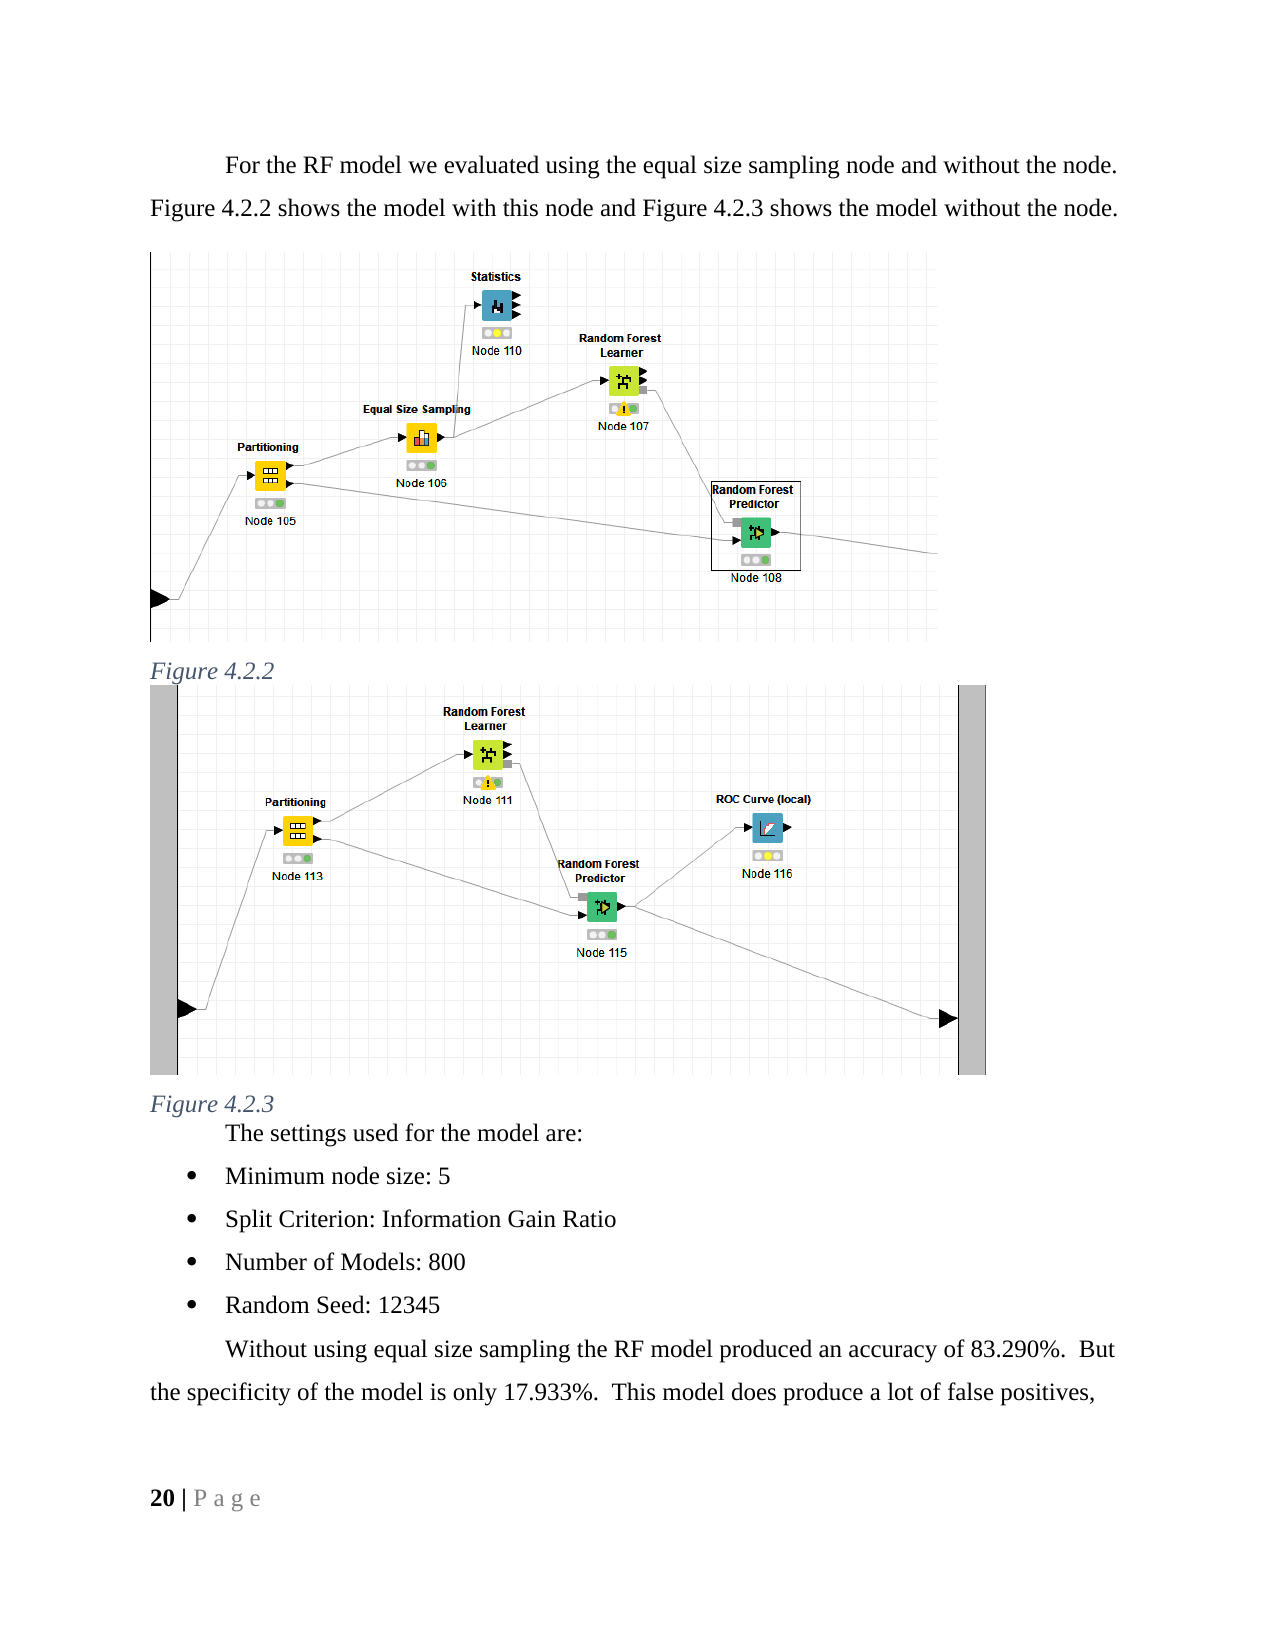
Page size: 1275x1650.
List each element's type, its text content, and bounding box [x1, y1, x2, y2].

text For the RF model we evaluated using the equal size sampling node and without the node. Figure 4.2.2 shows the model with this node and Figure 4.2.3 shows the model without the node. [150, 150, 1125, 222]
picture [150, 252, 938, 642]
list Minimum node size: 5 [187, 1161, 1125, 1190]
list Random Seed: 12345 [187, 1291, 1125, 1319]
text The settings used for the model are: [150, 1118, 1125, 1147]
list Number of Models: 800 [187, 1247, 1125, 1276]
text Figure 4.2.3 [150, 1089, 1125, 1118]
list Split Criterion: Information Gain Ratio [187, 1204, 1125, 1233]
text Figure 4.2.2 [150, 656, 1125, 685]
picture [150, 685, 986, 1075]
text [150, 1334, 1125, 1406]
